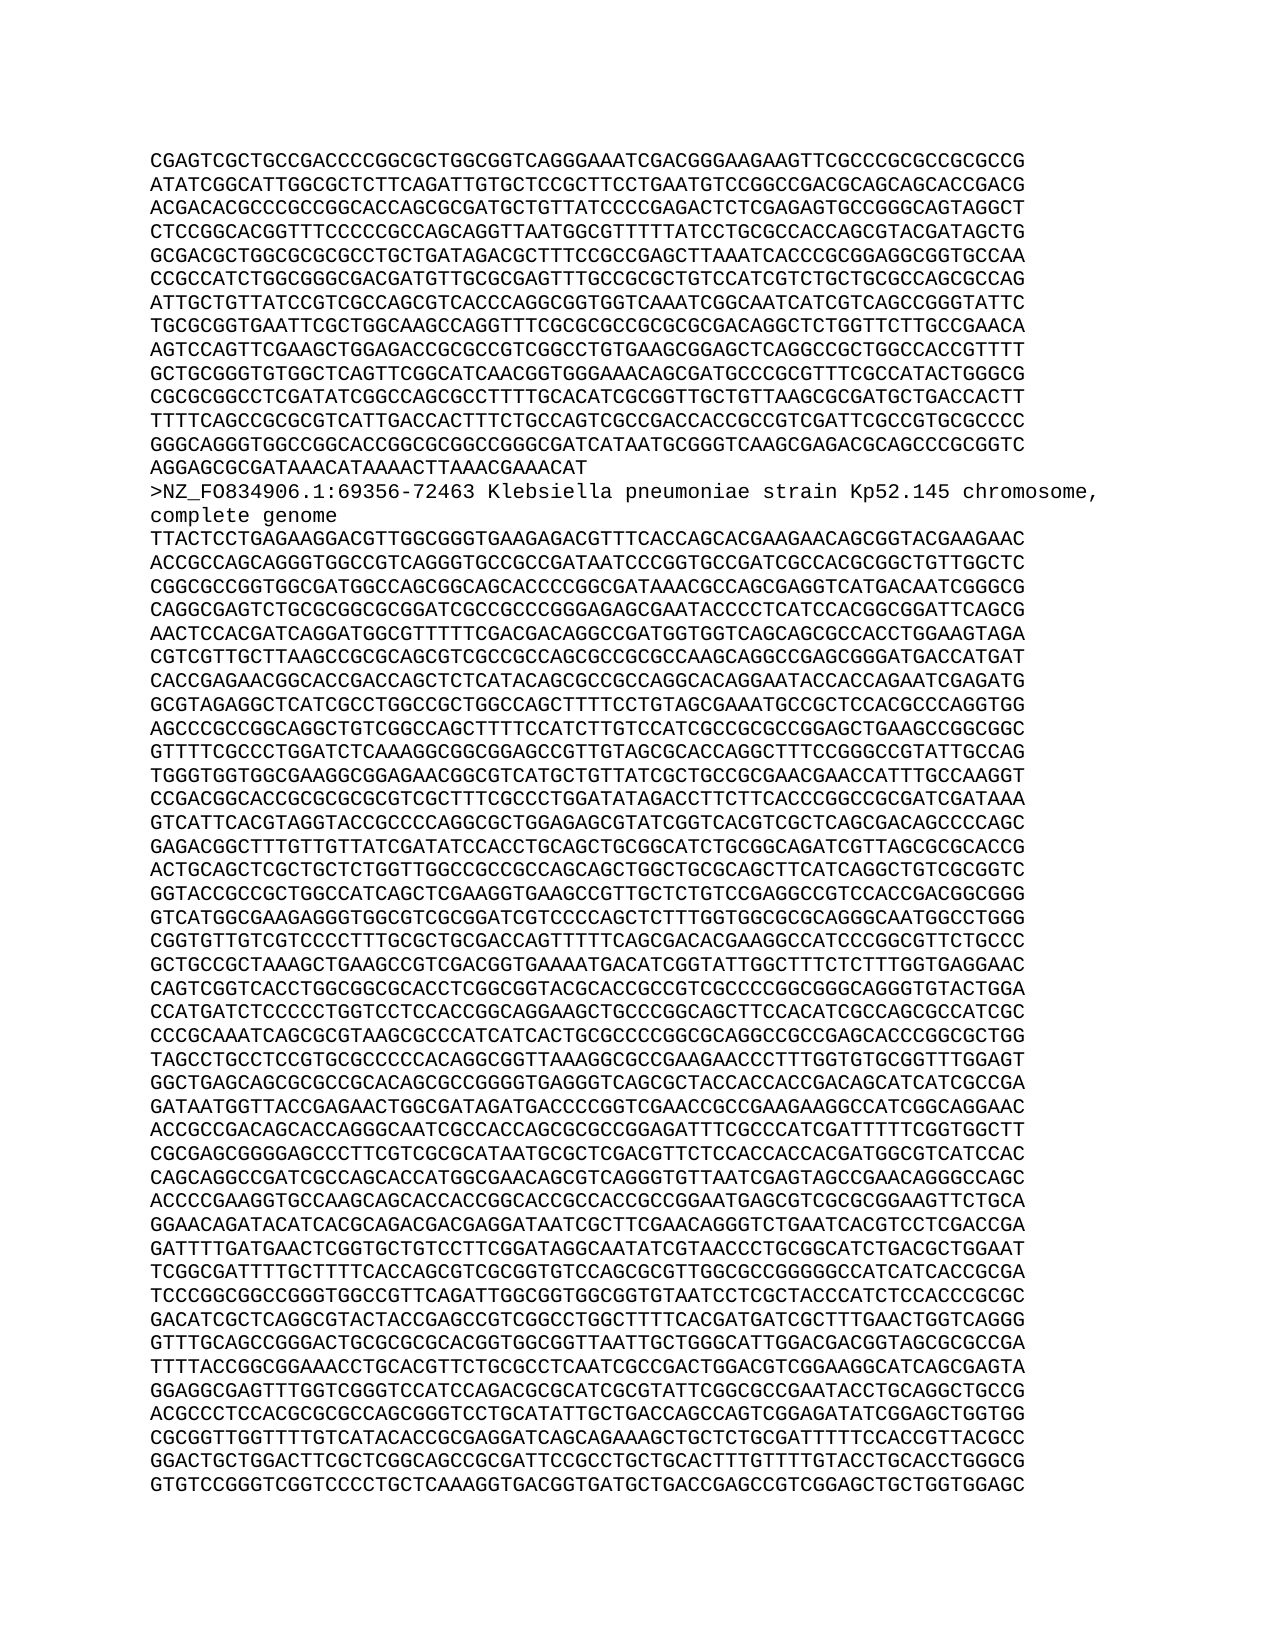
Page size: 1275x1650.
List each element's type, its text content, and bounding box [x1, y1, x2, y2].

text GACATCGCTCAGGCGTACTACCGAGCCGTCGGCCTGGCTTTTCACGATGATCGCTTTGAACTGGTCAGGG [150, 1309, 1125, 1332]
text TTTTACCGGCGGAAACCTGCACGTTCTGCGCCTCAATCGCCGACTGGACGTCGGAAGGCATCAGCGAGTA [150, 1356, 1125, 1379]
text TGGGTGGTGGCGAAGGCGGAGAACGGCGTCATGCTGTTATCGCTGCCGCGAACGAACCATTTGCCAAGGT [150, 765, 1125, 788]
text GCGTAGAGGCTCATCGCCTGGCCGCTGGCCAGCTTTTCCTGTAGCGAAATGCCGCTCCACGCCCAGGTGG [150, 694, 1125, 717]
text GTTTGCAGCCGGGACTGCGCGCGCACGGTGGCGGTTAATTGCTGGGCATTGGACGACGGTAGCGCGCCGA [150, 1332, 1125, 1356]
text CAGCAGGCCGATCGCCAGCACCATGGCGAACAGCGTCAGGGTGTTAATCGAGTAGCCGAACAGGGCCAGC [150, 1167, 1125, 1190]
text CAGGCGAGTCTGCGCGGCGCGGATCGCCGCCCGGGAGAGCGAATACCCCTCATCCACGGCGGATTCAGCG [150, 599, 1125, 623]
text CAGTCGGTCACCTGGCGGCGCACCTCGGCGGTACGCACCGCCGTCGCCCCGGCGGGCAGGGTGTACTGGA [150, 978, 1125, 1001]
text TGCGCGGTGAATTCGCTGGCAAGCCAGGTTTCGCGCGCCGCGCGCGACAGGCTCTGGTTCTTGCCGAACA [150, 316, 1125, 339]
text TTTTCAGCCGCGCGTCATTGACCACTTTCTGCCAGTCGCCGACCACCGCCGTCGATTCGCCGTGCGCCCC [150, 410, 1125, 434]
text CGCGGTTGGTTTTGTCATACACCGCGAGGATCAGCAGAAAGCTGCTCTGCGATTTTTCCACCGTTACGCC [150, 1427, 1125, 1451]
text GTCATGGCGAAGAGGGTGGCGTCGCGGATCGTCCCCAGCTCTTTGGTGGCGCGCAGGGCAATGGCCTGGG [150, 907, 1125, 930]
text GTTTTCGCCCTGGATCTCAAAGGCGGCGGAGCCGTTGTAGCGCACCAGGCTTTCCGGGCCGTATTGCCAG [150, 741, 1125, 765]
text ACGACACGCCCGCCGGCACCAGCGCGATGCTGTTATCCCCGAGACTCTCGAGAGTGCCGGGCAGTAGGCT [150, 197, 1125, 221]
text GGAGGCGAGTTTGGTCGGGTCCATCCAGACGCGCATCGCGTATTCGGCGCCGAATACCTGCAGGCTGCCG [150, 1379, 1125, 1403]
text CGCGAGCGGGGAGCCCTTCGTCGCGCATAATGCGCTCGACGTTCTCCACCACCACGATGGCGTCATCCAC [150, 1143, 1125, 1167]
text CCGCCATCTGGCGGGCGACGATGTTGCGCGAGTTTGCCGCGCTGTCCATCGTCTGCTGCGCCAGCGCCAG [150, 268, 1125, 292]
text GCTGCCGCTAAAGCTGAAGCCGTCGACGGTGAAAATGACATCGGTATTGGCTTTCTCTTTGGTGAGGAAC [150, 954, 1125, 978]
text GCTGCGGGTGTGGCTCAGTTCGGCATCAACGGTGGGAAACAGCGATGCCCGCGTTTCGCCATACTGGGCG [150, 363, 1125, 386]
text ACCGCCGACAGCACCAGGGCAATCGCCACCAGCGCGCCGGAGATTTCGCCCATCGATTTTTCGGTGGCTT [150, 1119, 1125, 1143]
text AGCCCGCCGGCAGGCTGTCGGCCAGCTTTTCCATCTTGTCCATCGCCGCGCCGGAGCTGAAGCCGGCGGC [150, 717, 1125, 741]
text CCATGATCTCCCCCTGGTCCTCCACCGGCAGGAAGCTGCCCGGCAGCTTCCACATCGCCAGCGCCATCGC [150, 1001, 1125, 1025]
text CGGCGCCGGTGGCGATGGCCAGCGGCAGCACCCCGGCGATAAACGCCAGCGAGGTCATGACAATCGGGCG [150, 576, 1125, 599]
text GATAATGGTTACCGAGAACTGGCGATAGATGACCCCGGTCGAACCGCCGAAGAAGGCCATCGGCAGGAAC [150, 1096, 1125, 1119]
text GAGACGGCTTTGTTGTTATCGATATCCACCTGCAGCTGCGGCATCTGCGGCAGATCGTTAGCGCGCACCG [150, 836, 1125, 859]
text ACCCCGAAGGTGCCAAGCAGCACCACCGGCACCGCCACCGCCGGAATGAGCGTCGCGCGGAAGTTCTGCA [150, 1190, 1125, 1214]
text ACGCCCTCCACGCGCGCCAGCGGGTCCTGCATATTGCTGACCAGCCAGTCGGAGATATCGGAGCTGGTGG [150, 1403, 1125, 1427]
text GGGCAGGGTGGCCGGCACCGGCGCGGCCGGGCGATCATAATGCGGGTCAAGCGAGACGCAGCCCGCGGTC [150, 434, 1125, 457]
text GATTTTGATGAACTCGGTGCTGTCCTTCGGATAGGCAATATCGTAACCCTGCGGCATCTGACGCTGGAAT [150, 1238, 1125, 1261]
text CACCGAGAACGGCACCGACCAGCTCTCATACAGCGCCGCCAGGCACAGGAATACCACCAGAATCGAGATG [150, 670, 1125, 694]
text CTCCGGCACGGTTTCCCCCGCCAGCAGGTTAATGGCGTTTTTATCCTGCGCCACCAGCGTACGATAGCTG [150, 221, 1125, 244]
text AGGAGCGCGATAAACATAAAACTTAAACGAAACAT [150, 457, 1125, 481]
text TAGCCTGCCTCCGTGCGCCCCCACAGGCGGTTAAAGGCGCCGAAGAACCCTTTGGTGTGCGGTTTGGAGT [150, 1048, 1125, 1072]
text ACCGCCAGCAGGGTGGCCGTCAGGGTGCCGCCGATAATCCCGGTGCCGATCGCCACGCGGCTGTTGGCTC [150, 552, 1125, 576]
text AACTCCACGATCAGGATGGCGTTTTTCGACGACAGGCCGATGGTGGTCAGCAGCGCCACCTGGAAGTAGA [150, 623, 1125, 647]
text CCCGCAAATCAGCGCGTAAGCGCCCATCATCACTGCGCCCCGGCGCAGGCCGCCGAGCACCCGGCGCTGG [150, 1025, 1125, 1048]
text CGCGCGGCCTCGATATCGGCCAGCGCCTTTTGCACATCGCGGTTGCTGTTAAGCGCGATGCTGACCACTT [150, 386, 1125, 410]
text ATATCGGCATTGGCGCTCTTCAGATTGTGCTCCGCTTCCTGAATGTCCGGCCGACGCAGCAGCACCGACG [150, 174, 1125, 197]
text ATTGCTGTTATCCGTCGCCAGCGTCACCCAGGCGGTGGTCAAATCGGCAATCATCGTCAGCCGGGTATTC [150, 292, 1125, 316]
text CGTCGTTGCTTAAGCCGCGCAGCGTCGCCGCCAGCGCCGCGCCAAGCAGGCCGAGCGGGATGACCATGAT [150, 647, 1125, 670]
text CGGTGTTGTCGTCCCCTTTGCGCTGCGACCAGTTTTTCAGCGACACGAAGGCCATCCCGGCGTTCTGCCC [150, 930, 1125, 954]
text GTCATTCACGTAGGTACCGCCCCAGGCGCTGGAGAGCGTATCGGTCACGTCGCTCAGCGACAGCCCCAGC [150, 812, 1125, 836]
text >NZ_FO834906.1:69356-72463 Klebsiella pneumoniae strain Kp52.145 chromosome, complete genome [150, 481, 1125, 528]
text GCGACGCTGGCGCGCGCCTGCTGATAGACGCTTTCCGCCGAGCTTAAATCACCCGCGGAGGCGGTGCCAA [150, 244, 1125, 268]
text GGTACCGCCGCTGGCCATCAGCTCGAAGGTGAAGCCGTTGCTCTGTCCGAGGCCGTCCACCGACGGCGGG [150, 883, 1125, 907]
text GGACTGCTGGACTTCGCTCGGCAGCCGCGATTCCGCCTGCTGCACTTTGTTTTGTACCTGCACCTGGGCG [150, 1451, 1125, 1474]
text CGAGTCGCTGCCGACCCCGGCGCTGGCGGTCAGGGAAATCGACGGGAAGAAGTTCGCCCGCGCCGCGCCG [150, 150, 1125, 174]
text GTGTCCGGGTCGGTCCCCTGCTCAAAGGTGACGGTGATGCTGACCGAGCCGTCGGAGCTGCTGGTGGAGC [150, 1474, 1125, 1498]
text TTACTCCTGAGAAGGACGTTGGCGGGTGAAGAGACGTTTCACCAGCACGAAGAACAGCGGTACGAAGAAC [150, 528, 1125, 552]
text ACTGCAGCTCGCTGCTCTGGTTGGCCGCCGCCAGCAGCTGGCTGCGCAGCTTCATCAGGCTGTCGCGGTC [150, 859, 1125, 883]
text CCGACGGCACCGCGCGCGCGTCGCTTTCGCCCTGGATATAGACCTTCTTCACCCGGCCGCGATCGATAAA [150, 788, 1125, 812]
text TCCCGGCGGCCGGGTGGCCGTTCAGATTGGCGGTGGCGGTGTAATCCTCGCTACCCATCTCCACCCGCGC [150, 1285, 1125, 1309]
text GGCTGAGCAGCGCGCCGCACAGCGCCGGGGTGAGGGTCAGCGCTACCACCACCGACAGCATCATCGCCGA [150, 1072, 1125, 1096]
text AGTCCAGTTCGAAGCTGGAGACCGCGCCGTCGGCCTGTGAAGCGGAGCTCAGGCCGCTGGCCACCGTTTT [150, 339, 1125, 363]
text TCGGCGATTTTGCTTTTCACCAGCGTCGCGGTGTCCAGCGCGTTGGCGCCGGGGGCCATCATCACCGCGA [150, 1261, 1125, 1285]
text GGAACAGATACATCACGCAGACGACGAGGATAATCGCTTCGAACAGGGTCTGAATCACGTCCTCGACCGA [150, 1214, 1125, 1238]
